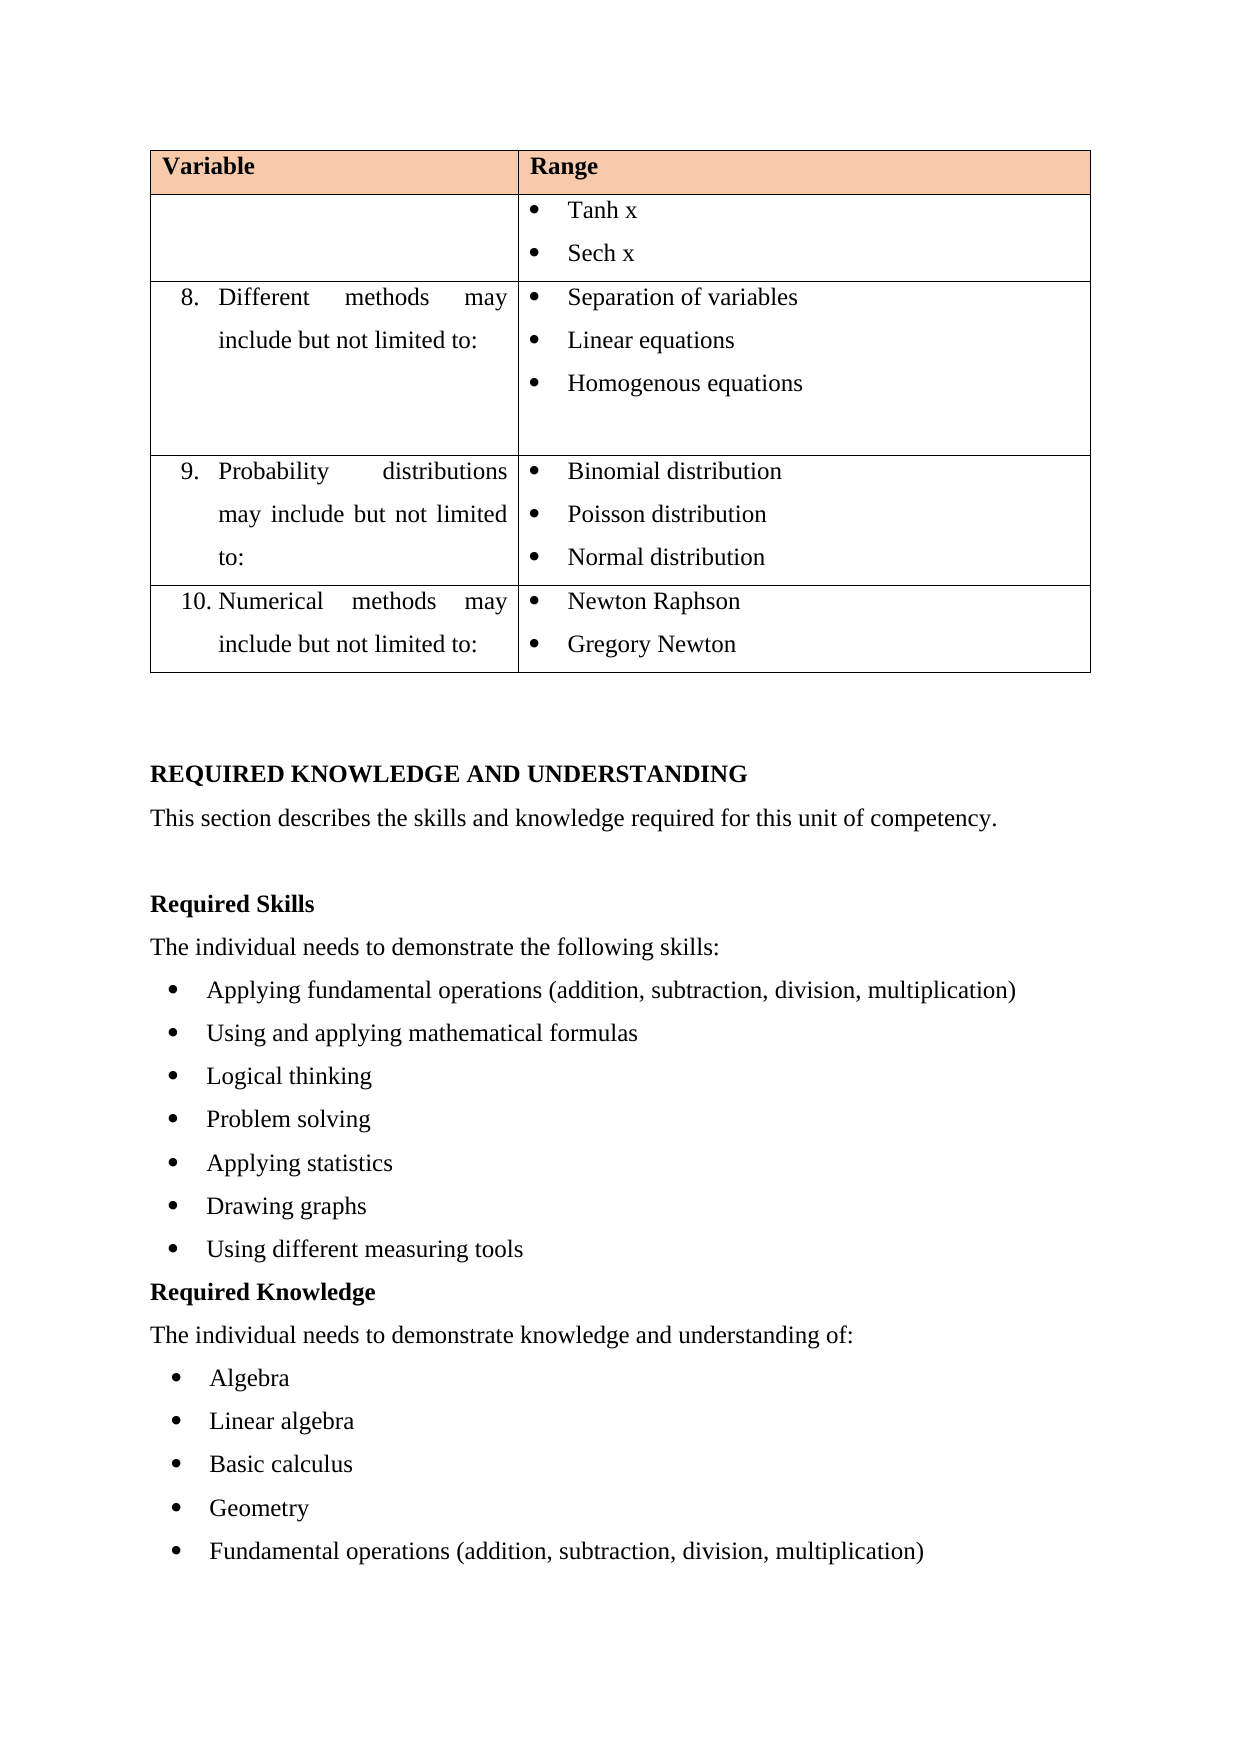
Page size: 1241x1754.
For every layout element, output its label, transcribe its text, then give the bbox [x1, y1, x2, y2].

list Using different measuring tools [169, 1234, 1090, 1263]
list Basic calculus [172, 1449, 1090, 1478]
text The individual needs to demonstrate the following skills: [150, 932, 1090, 961]
table_cell Newton Raphson Gregory Newton [519, 586, 1090, 672]
list Logical thinking [169, 1061, 1090, 1090]
list Drawing graphs [169, 1191, 1090, 1219]
list Algebra [172, 1363, 1090, 1392]
table_cell Numerical methods may include but not limited to: [151, 586, 518, 672]
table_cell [519, 195, 1090, 281]
table_cell Separation of variables Linear equations Homogenous equations [519, 282, 1090, 455]
list Linear algebra [172, 1406, 1090, 1435]
table_header Variable [151, 151, 518, 194]
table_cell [151, 195, 518, 281]
list Fundamental operations (addition, subtraction, division, multiplication) [172, 1536, 1090, 1564]
list Using and applying mathematical formulas [169, 1018, 1090, 1047]
text Required Knowledge [150, 1277, 1090, 1306]
list Applying statistics [169, 1148, 1090, 1176]
table_cell Binomial distribution Poisson distribution Normal distribution [519, 456, 1090, 585]
list Applying fundamental operations (addition, subtraction, division, multiplication) [169, 975, 1090, 1004]
table_header Range [519, 151, 1090, 194]
list Geometry [172, 1493, 1090, 1521]
text REQUIRED KNOWLEDGE AND UNDERSTANDING [150, 759, 1090, 788]
text This section describes the skills and knowledge required for this unit of competency. [150, 803, 1090, 831]
list Problem solving [169, 1104, 1090, 1133]
table_cell Probability distributions may include but not limited to: [151, 456, 518, 585]
text The individual needs to demonstrate knowledge and understanding of: [150, 1320, 1090, 1349]
table_cell Different methods may include but not limited to: [151, 282, 518, 455]
text Required Skills [150, 889, 1090, 918]
